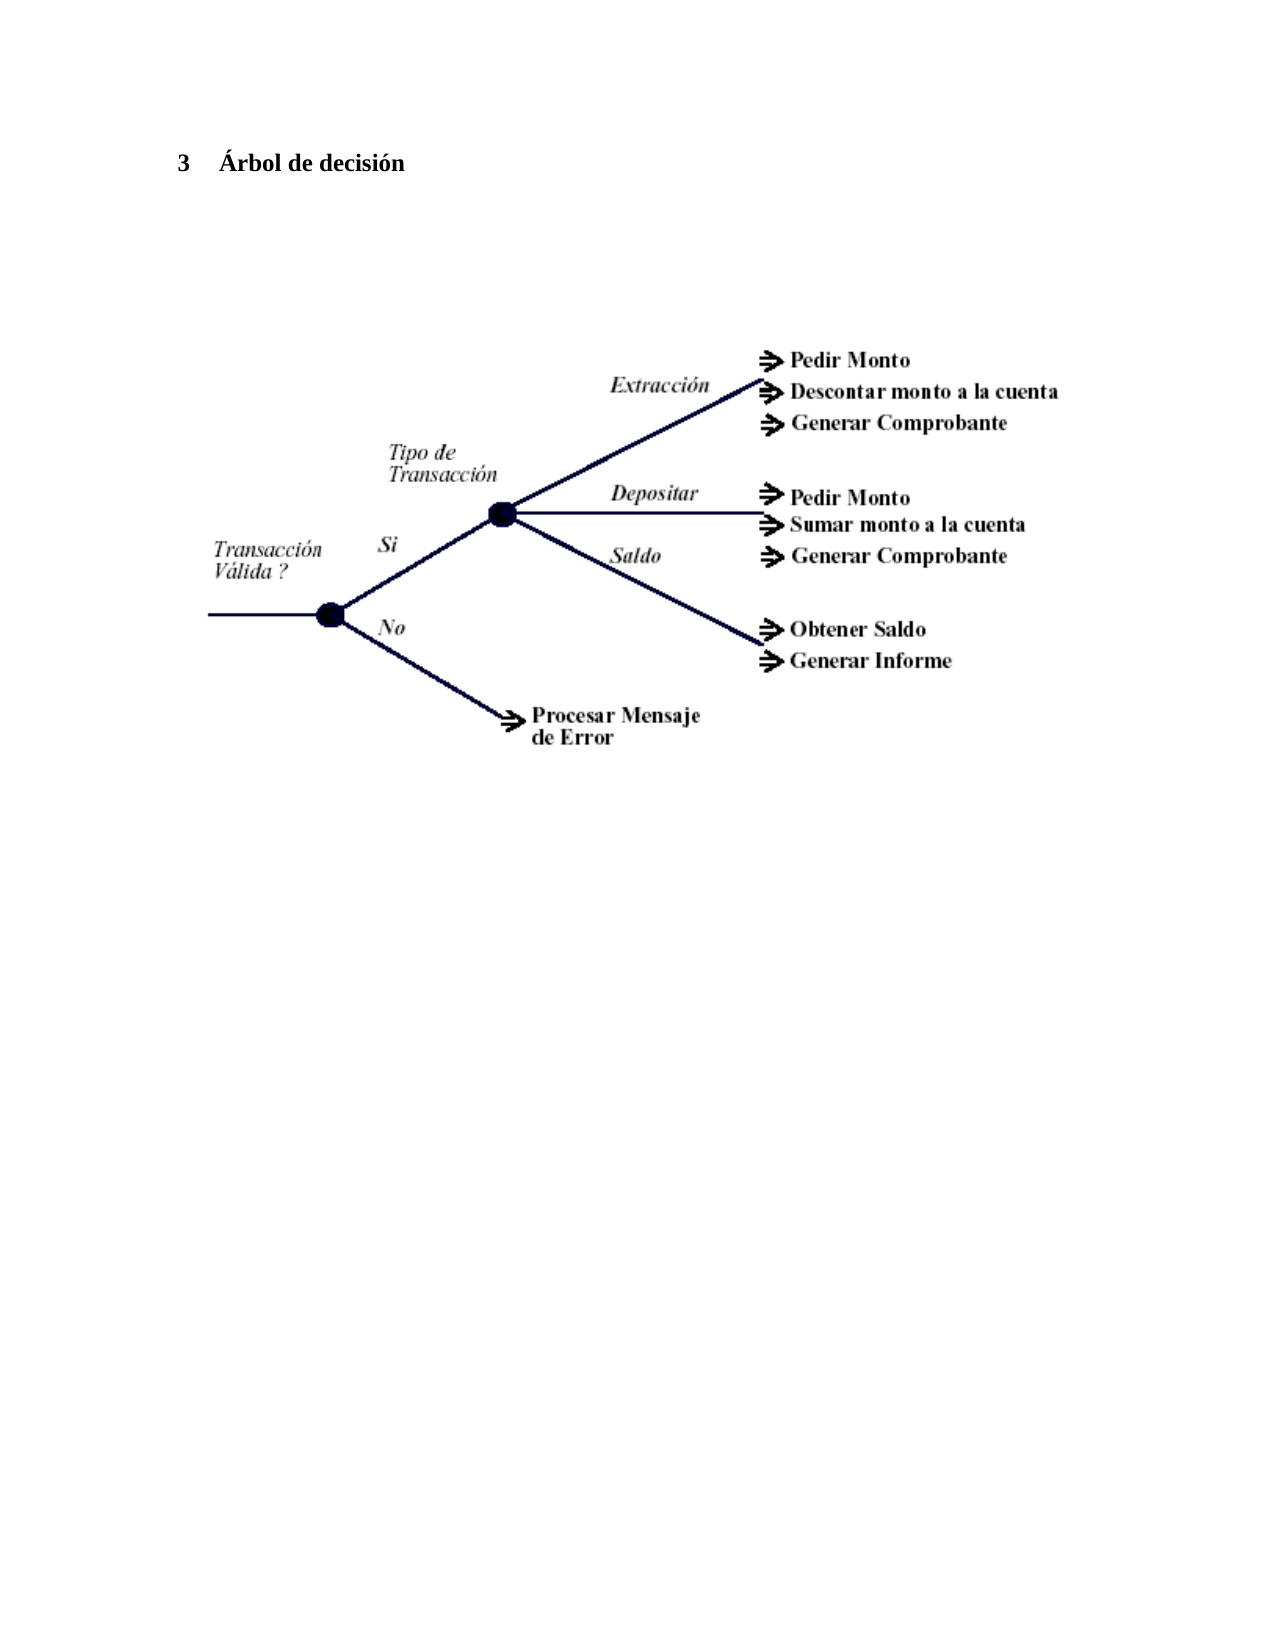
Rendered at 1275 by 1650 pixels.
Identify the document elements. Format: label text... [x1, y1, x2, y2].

list Árbol de decisión [177, 148, 1098, 176]
picture [177, 313, 1098, 795]
